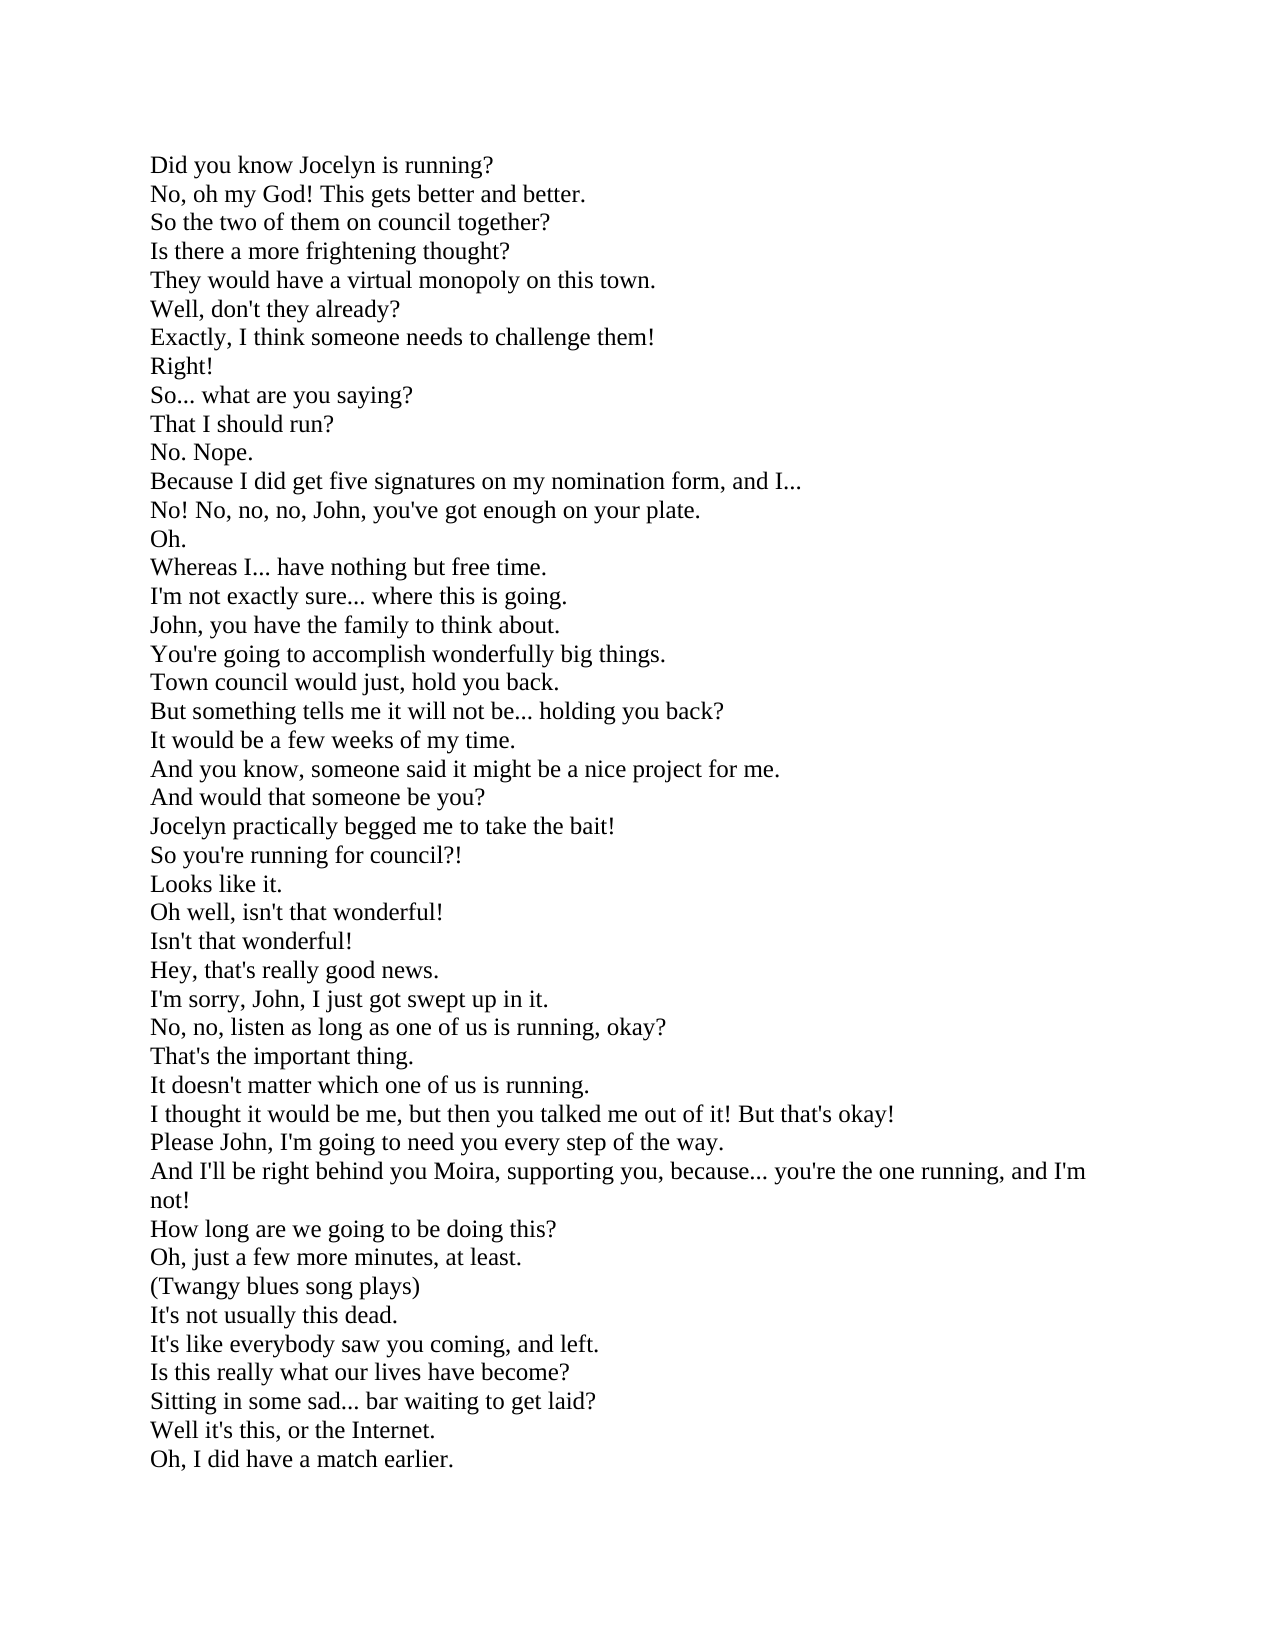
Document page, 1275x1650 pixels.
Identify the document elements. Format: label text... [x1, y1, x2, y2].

text So you're running for council?! [150, 840, 1125, 869]
text They would have a virtual monopoly on this town. [150, 265, 1125, 294]
text Because I did get five signatures on my nomination form, and I... [150, 466, 1125, 495]
text And I'll be right behind you Moira, supporting you, because... you're the one running, and I'm not! [150, 1156, 1125, 1214]
text But something tells me it will not be... holding you back? [150, 696, 1125, 725]
text And you know, someone said it might be a nice project for me. [150, 754, 1125, 782]
text No! No, no, no, John, you've got enough on your plate. [150, 495, 1125, 524]
text Please John, I'm going to need you every step of the way. [150, 1127, 1125, 1156]
text No, oh my God! This gets better and better. [150, 179, 1125, 207]
text Exactly, I think someone needs to challenge them! [150, 322, 1125, 351]
text Well, don't they already? [150, 294, 1125, 322]
text Right! [150, 351, 1125, 380]
text I thought it would be me, but then you talked me out of it! But that's okay! [150, 1099, 1125, 1127]
text It's like everybody saw you coming, and left. [150, 1329, 1125, 1357]
text And would that someone be you? [150, 782, 1125, 811]
text Jocelyn practically begged me to take the bait! [150, 811, 1125, 840]
text I'm not exactly sure... where this is going. [150, 581, 1125, 610]
text Oh, I did have a match earlier. [150, 1444, 1125, 1472]
text Looks like it. [150, 869, 1125, 897]
text John, you have the family to think about. [150, 610, 1125, 639]
text It would be a few weeks of my time. [150, 725, 1125, 754]
text (Twangy blues song plays) [150, 1271, 1125, 1300]
text Oh. [150, 524, 1125, 552]
text Oh well, isn't that wonderful! [150, 897, 1125, 926]
text So the two of them on council together? [150, 207, 1125, 236]
text How long are we going to be doing this? [150, 1214, 1125, 1242]
text Town council would just, hold you back. [150, 667, 1125, 696]
text So... what are you saying? [150, 380, 1125, 409]
text I'm sorry, John, I just got swept up in it. [150, 984, 1125, 1012]
text Is there a more frightening thought? [150, 236, 1125, 265]
text Sitting in some sad... bar waiting to get laid? [150, 1386, 1125, 1415]
text Is this really what our lives have become? [150, 1357, 1125, 1386]
text Isn't that wonderful! [150, 926, 1125, 955]
text Oh, just a few more minutes, at least. [150, 1242, 1125, 1271]
text Whereas I... have nothing but free time. [150, 552, 1125, 581]
text That I should run? [150, 409, 1125, 437]
text You're going to accomplish wonderfully big things. [150, 639, 1125, 667]
text Well it's this, or the Internet. [150, 1415, 1125, 1444]
text It's not usually this dead. [150, 1300, 1125, 1329]
text Hey, that's really good news. [150, 955, 1125, 984]
text No. Nope. [150, 437, 1125, 466]
text It doesn't matter which one of us is running. [150, 1070, 1125, 1099]
text That's the important thing. [150, 1041, 1125, 1070]
text Did you know Jocelyn is running? [150, 150, 1125, 179]
text No, no, listen as long as one of us is running, okay? [150, 1012, 1125, 1041]
